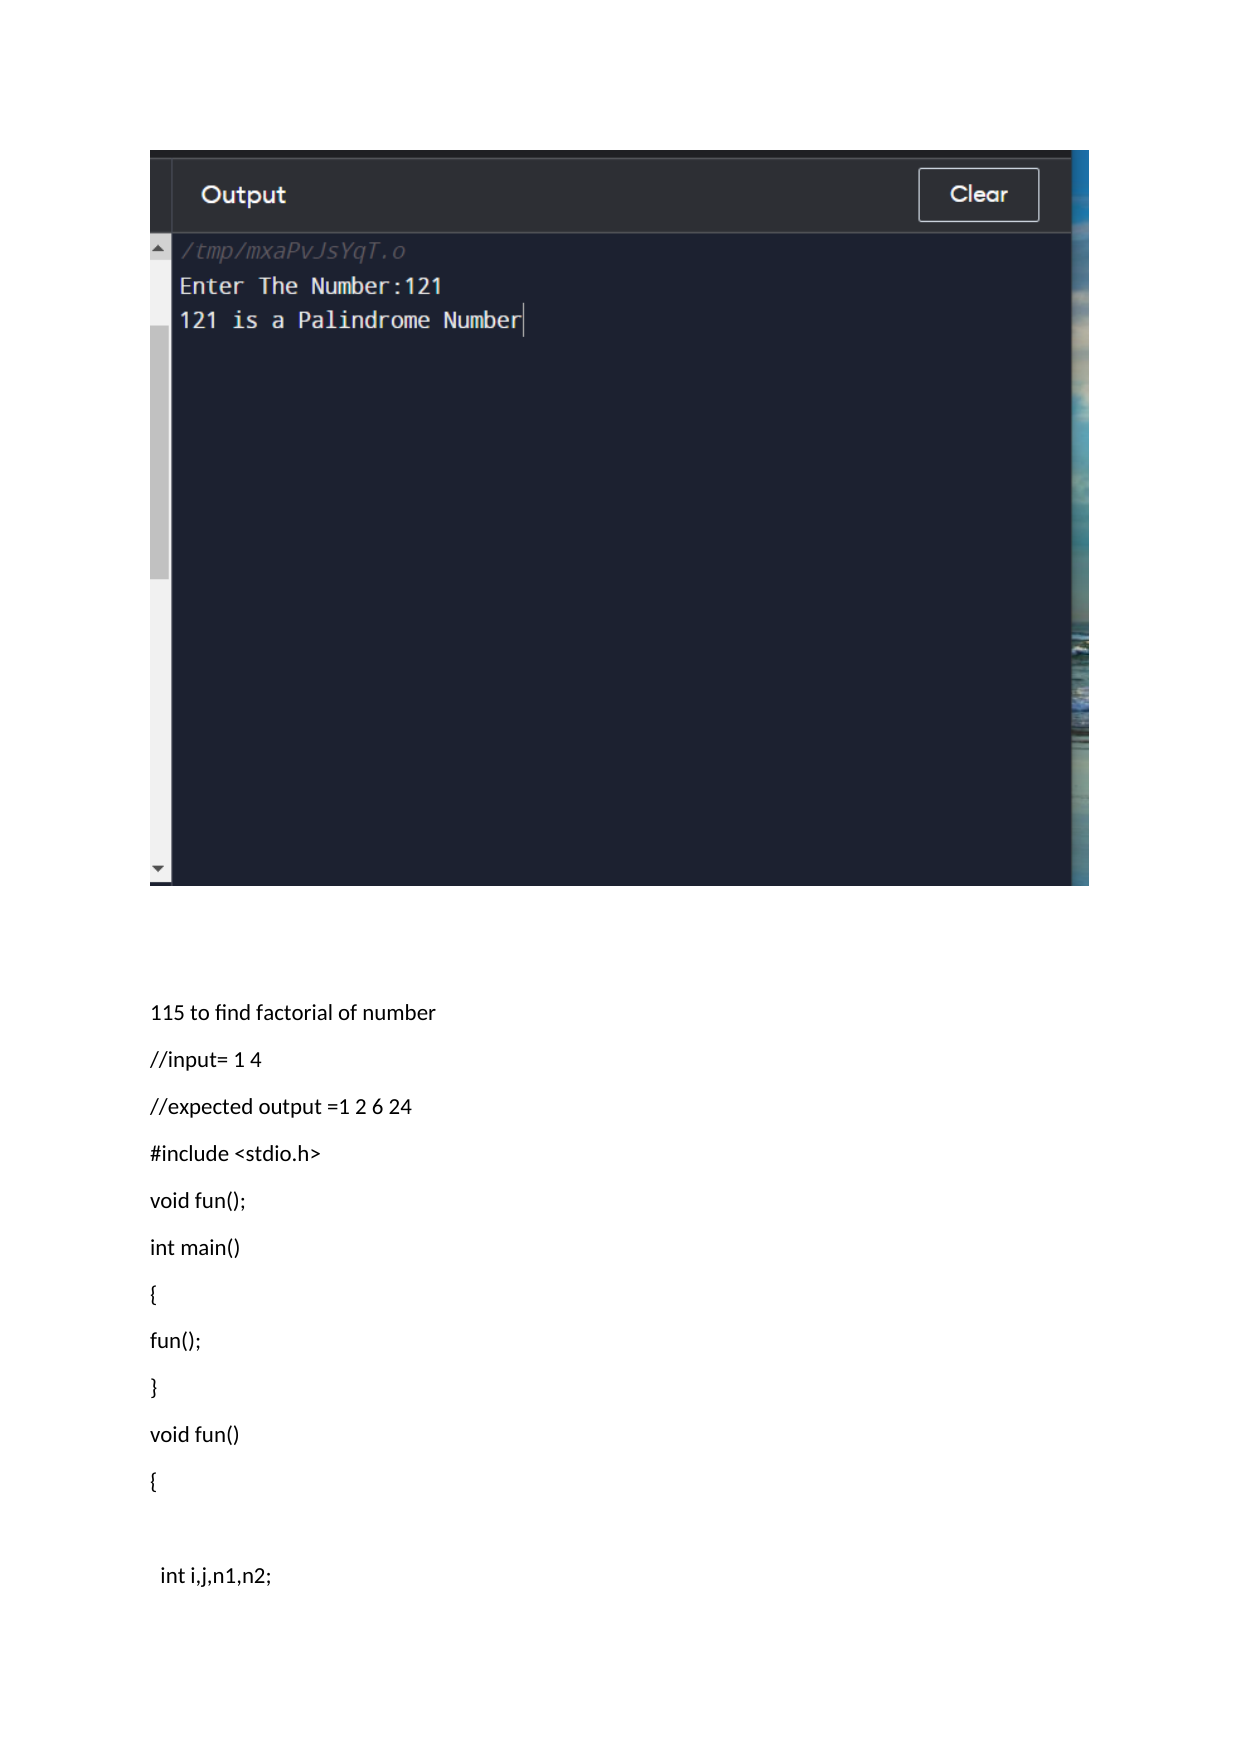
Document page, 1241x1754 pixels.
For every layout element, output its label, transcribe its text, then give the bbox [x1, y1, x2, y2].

text void fun(); [150, 1186, 1090, 1214]
text //expected output =1 2 6 24 [150, 1092, 1090, 1120]
text //input= 1 4 [150, 1045, 1090, 1073]
text int main() [150, 1233, 1090, 1261]
text { [150, 1467, 1090, 1495]
text int i,j,n1,n2; [150, 1561, 1090, 1589]
text 115 to find factorial of number [150, 998, 1090, 1027]
text #include <stdio.h> [150, 1139, 1090, 1167]
text fun(); [150, 1327, 1090, 1355]
picture [150, 150, 1089, 886]
text { [150, 1280, 1090, 1308]
text } [150, 1373, 1090, 1402]
text void fun() [150, 1420, 1090, 1448]
